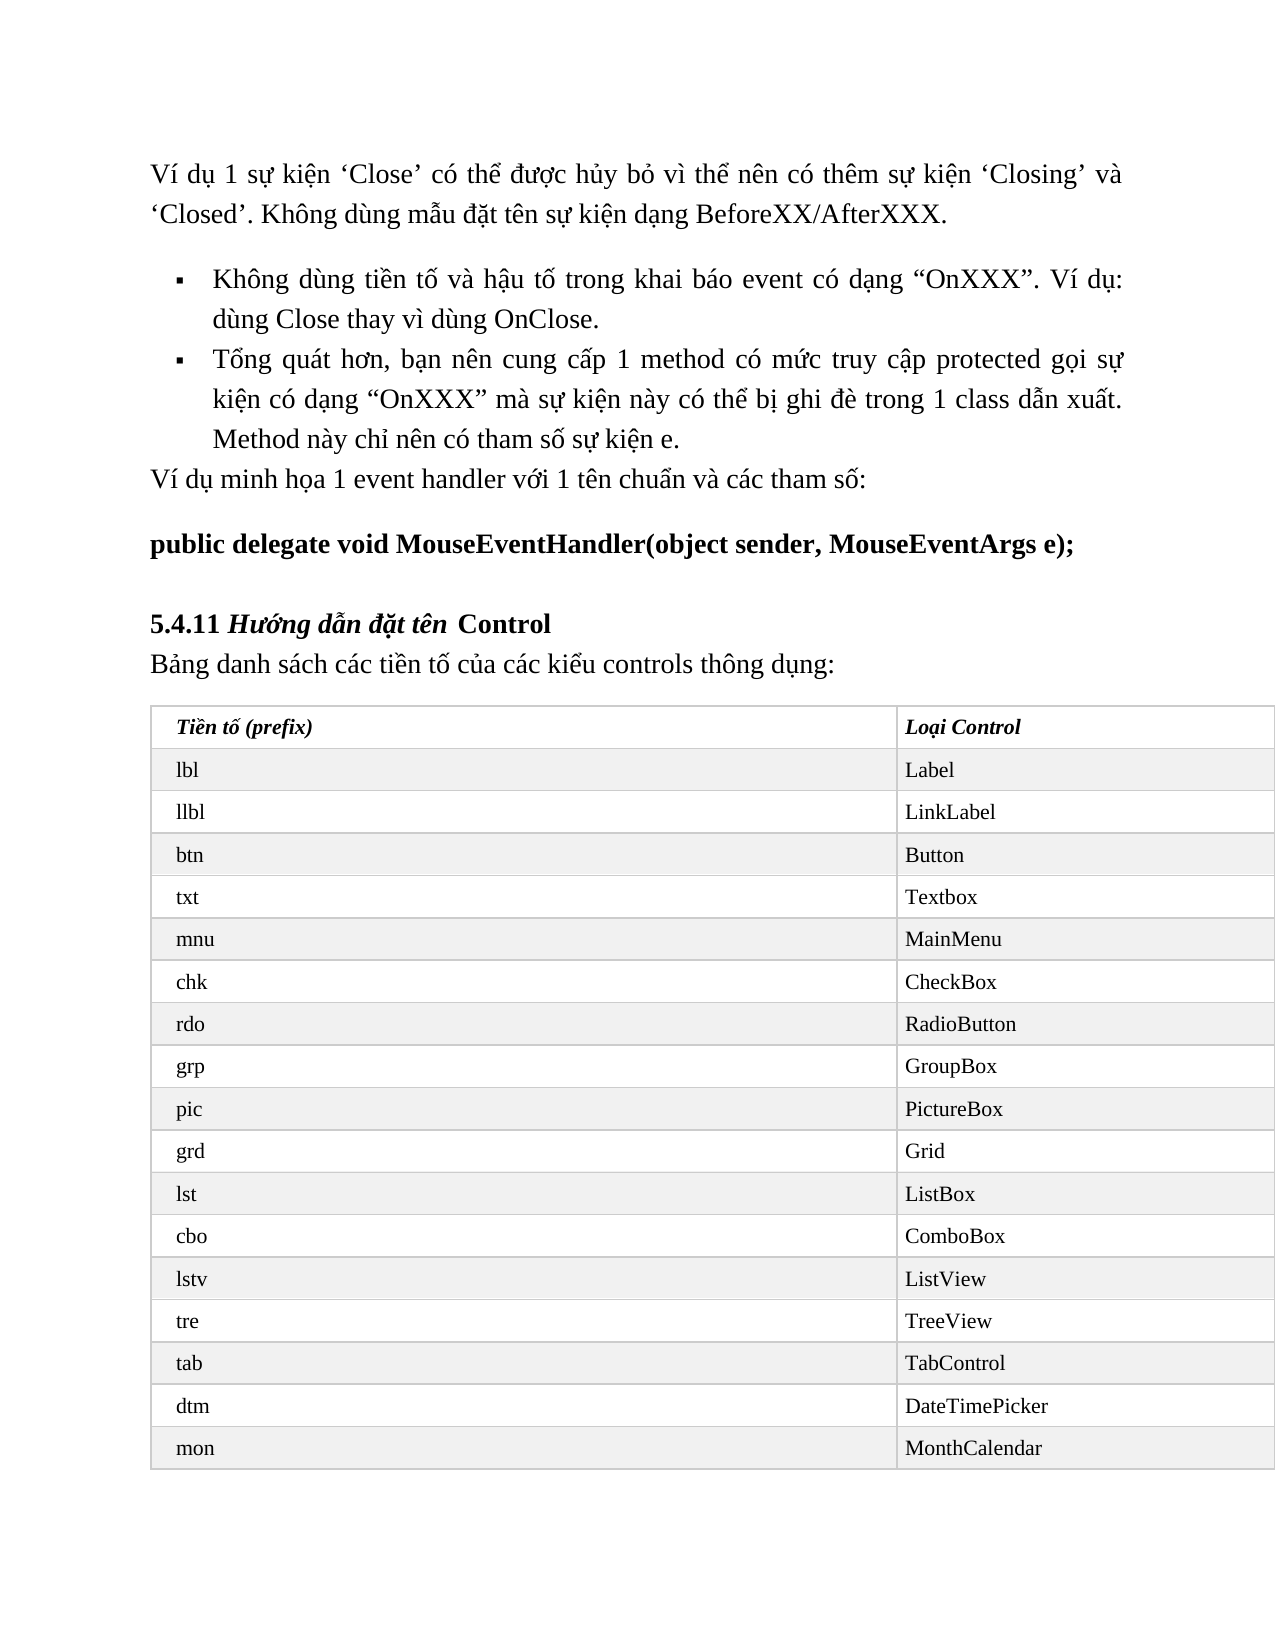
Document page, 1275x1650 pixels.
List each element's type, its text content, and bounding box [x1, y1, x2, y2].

table_cell tre [152, 1300, 896, 1341]
text 5.4.11 Hướng dẫn đặt tên Control [150, 600, 1125, 640]
table_cell TreeView [898, 1300, 1274, 1341]
table_cell grd [152, 1131, 896, 1171]
table_cell CheckBox [898, 961, 1274, 1002]
table_cell txt [152, 876, 896, 917]
table_cell MainMenu [898, 919, 1274, 959]
table_cell lbl [152, 749, 896, 790]
table_cell lst [152, 1173, 896, 1214]
list Không dùng tiền tố và hậu tố trong khai báo event có dạng “OnXXX”. Ví dụ: dùng Close thay vì dùng OnClose. [175, 255, 1125, 335]
list Tổng quát hơn, bạn nên cung cấp 1 method có mức truy cập protected gọi sự kiện có dạng “OnXXX” mà sự kiện này có thể bị ghi đè trong 1 class dẫn xuất. Method này chỉ nên có tham số sự kiện e. [175, 335, 1125, 455]
table_cell grp [152, 1046, 896, 1087]
table_cell cbo [152, 1215, 896, 1256]
text Bảng danh sách các tiền tố của các kiểu controls thông dụng: [150, 640, 1125, 680]
table_cell mon [152, 1427, 896, 1468]
table_cell MonthCalendar [898, 1427, 1274, 1468]
table_cell LinkLabel [898, 791, 1274, 832]
table_cell Grid [898, 1131, 1274, 1171]
text public delegate void MouseEventHandler(object sender, MouseEventArgs e); [150, 520, 1125, 560]
table_cell rdo [152, 1003, 896, 1044]
table_cell mnu [152, 919, 896, 959]
table_cell chk [152, 961, 896, 1002]
table_header Loại Control [898, 707, 1274, 747]
table_header Tiền tố (prefix) [152, 707, 896, 747]
table_cell Textbox [898, 876, 1274, 917]
table_cell ComboBox [898, 1215, 1274, 1256]
table_cell PictureBox [898, 1088, 1274, 1129]
table_cell btn [152, 834, 896, 874]
table_cell pic [152, 1088, 896, 1129]
table_cell DateTimePicker [898, 1385, 1274, 1426]
table_cell ListBox [898, 1173, 1274, 1214]
text Ví dụ 1 sự kiện ‘Close’ có thể được hủy bỏ vì thể nên có thêm sự kiện ‘Closing’ và ‘Closed’. Không dùng mẫu đặt tên sự kiện dạng BeforeXX/AfterXXX. [150, 150, 1125, 230]
table_cell tab [152, 1343, 896, 1383]
table_cell GroupBox [898, 1046, 1274, 1087]
table_cell Button [898, 834, 1274, 874]
table_cell TabControl [898, 1343, 1274, 1383]
table_cell Label [898, 749, 1274, 790]
text Ví dụ minh họa 1 event handler với 1 tên chuẩn và các tham số: [150, 455, 1125, 495]
table_cell RadioButton [898, 1003, 1274, 1044]
table_cell lstv [152, 1258, 896, 1298]
table_cell ListView [898, 1258, 1274, 1298]
table_cell dtm [152, 1385, 896, 1426]
table_cell llbl [152, 791, 896, 832]
